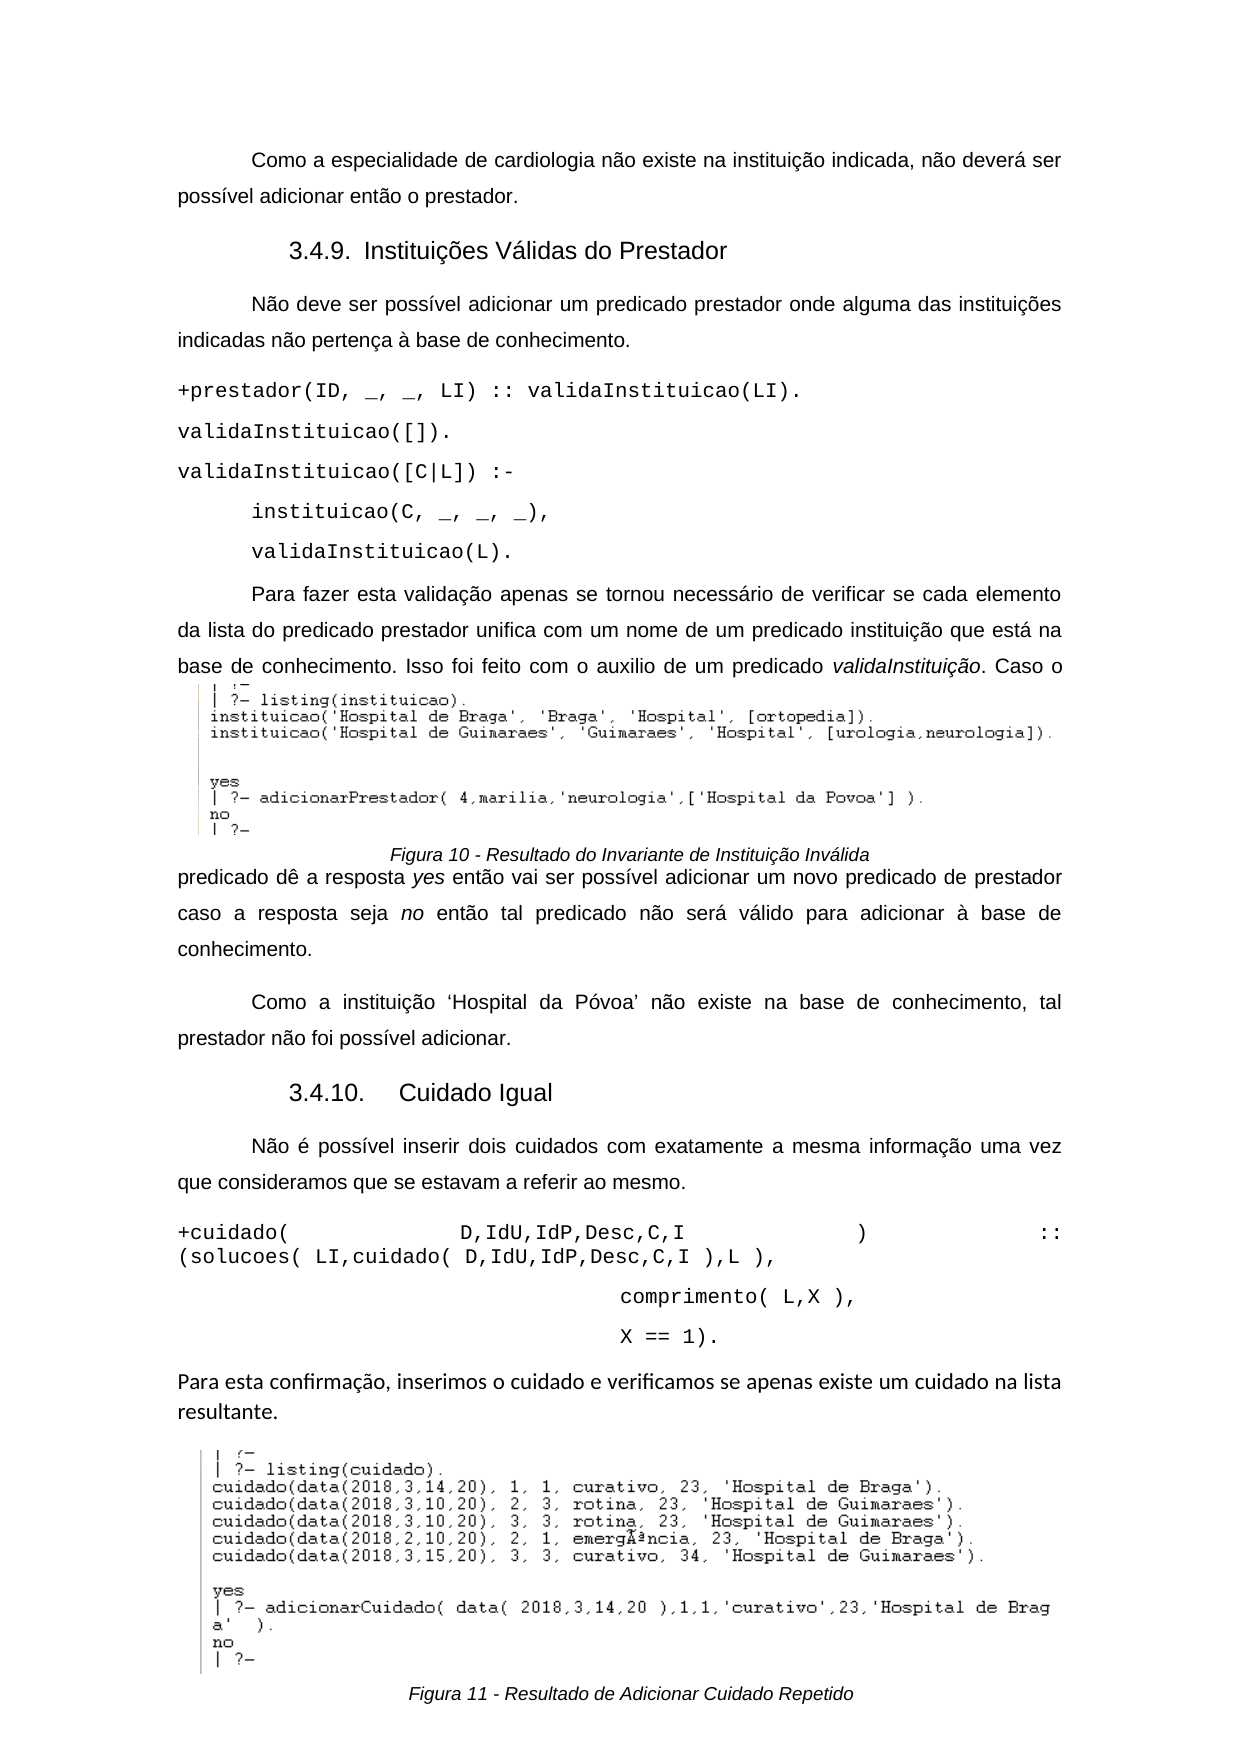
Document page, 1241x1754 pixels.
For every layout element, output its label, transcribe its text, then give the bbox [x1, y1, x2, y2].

text Não é possível inserir dois cuidados com exatamente a mesma informação uma vez que consideramos que se estavam a referir ao mesmo. [177, 1134, 1063, 1194]
subtitle Cuidado Igual [288, 1078, 1063, 1107]
text Para esta confirmação, inserimos o cuidado e verificamos se apenas existe um cuidado na lista resultante. [177, 1367, 1063, 1425]
text +cuidado( D,IdU,IdP,Desc,C,I ) :: (solucoes( LI,cuidado( D,IdU,IdP,Desc,C,I ),L ), [177, 1222, 1063, 1269]
text Como a instituição ‘Hospital da Póvoa’ não existe na base de conhecimento, tal prestador não foi possível adicionar. [177, 989, 1063, 1049]
text X == 1). [177, 1327, 1063, 1350]
picture [198, 684, 1063, 835]
subtitle Instituições Válidas do Prestador [288, 236, 1063, 265]
text Não deve ser possível adicionar um predicado prestador onde alguma das instituições indicadas não pertença à base de conhecimento. [177, 292, 1063, 352]
text validaInstituicao([C|L]) :- [177, 461, 1063, 484]
text instituicao(C, _, _, _), [177, 501, 1063, 525]
text comprimento( L,X ), [177, 1286, 1063, 1310]
text Como a especialidade de cardiologia não existe na instituição indicada, não deverá ser possível adicionar então o prestador. [177, 148, 1063, 207]
text +prestador(ID, _, _, LI) :: validaInstituicao(LI). [177, 380, 1063, 404]
text validaInstituicao([]). [177, 421, 1063, 444]
picture [200, 1450, 1063, 1674]
text validaInstituicao(L). [177, 542, 1063, 565]
